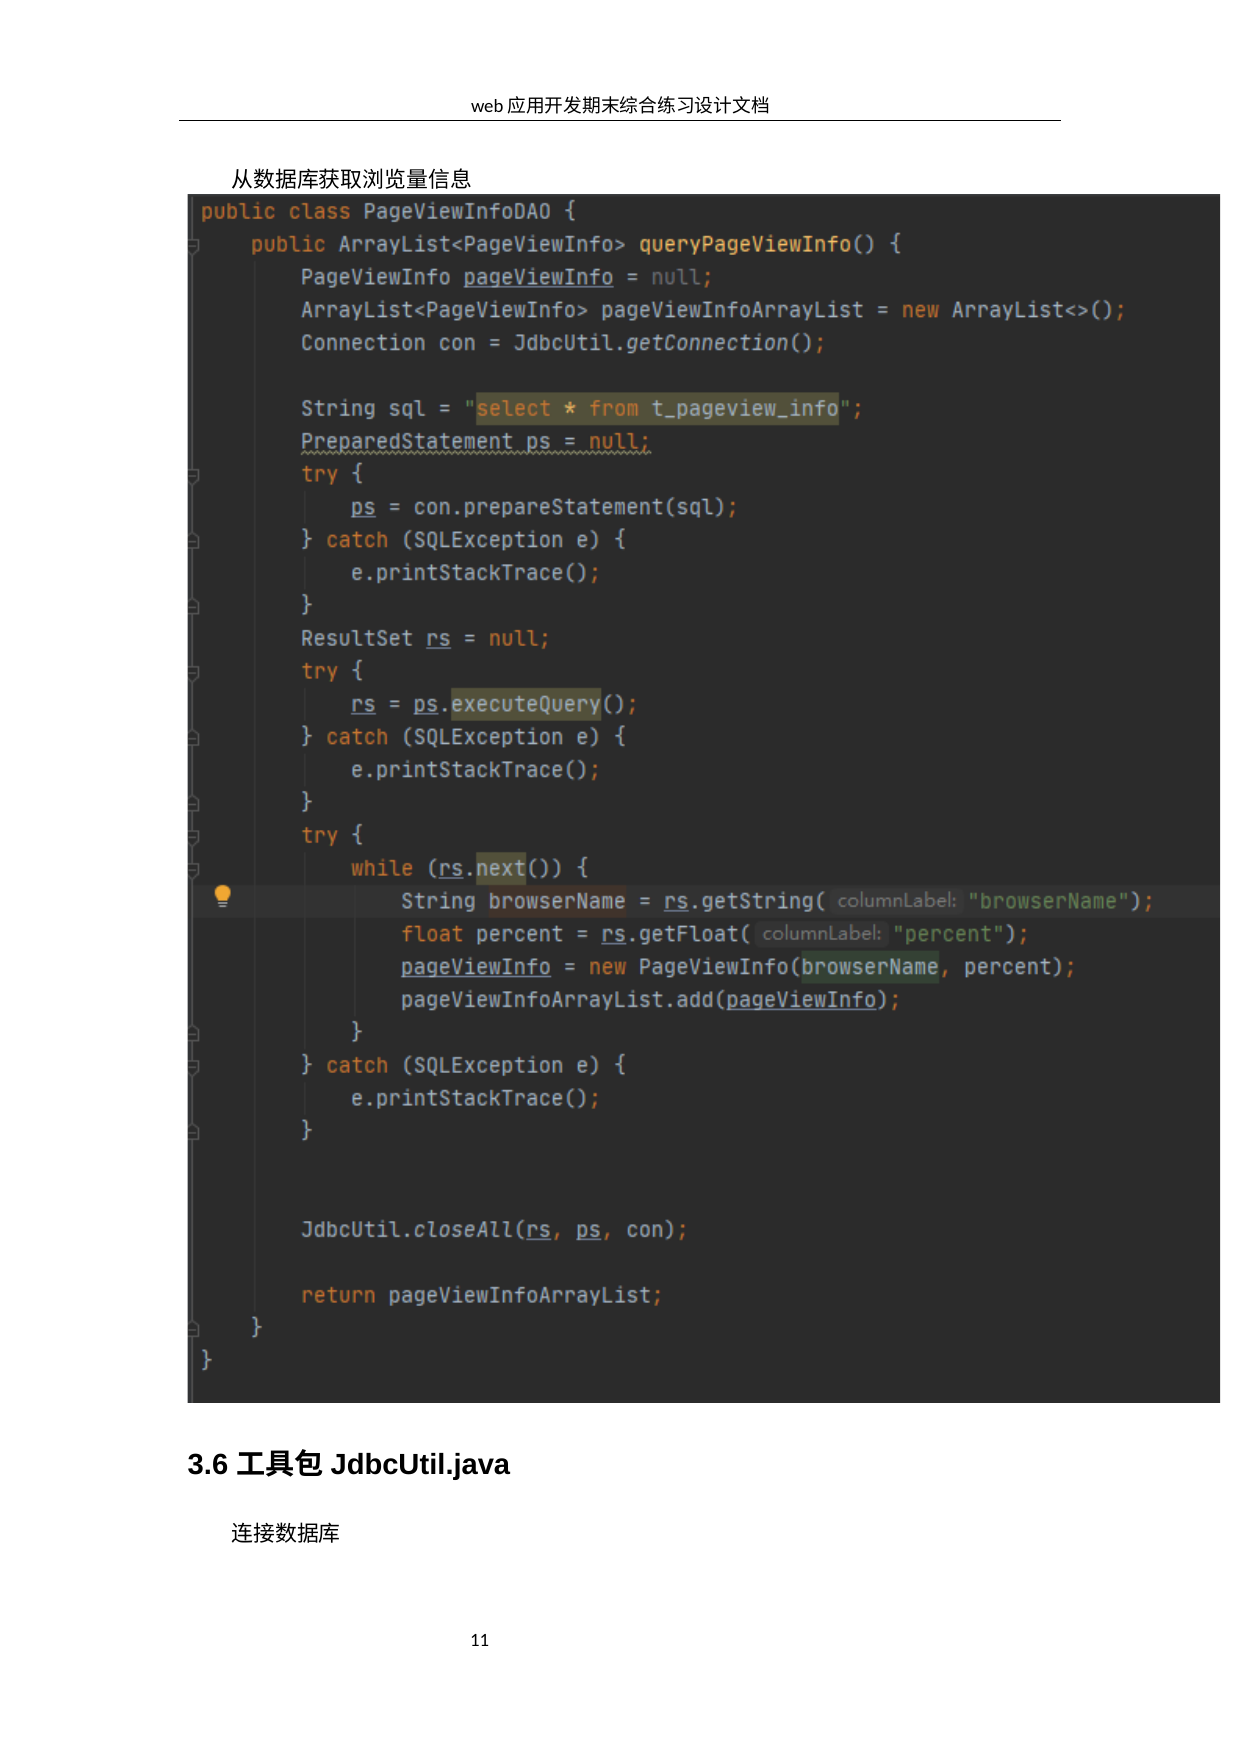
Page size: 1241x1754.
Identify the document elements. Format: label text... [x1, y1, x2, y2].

text 从数据库获取浏览量信息 [187, 162, 1053, 194]
picture [187, 194, 1221, 1403]
text 连接数据库 [187, 1516, 1053, 1548]
subtitle 3.6 工具包 JdbcUtil.java [187, 1429, 1053, 1494]
